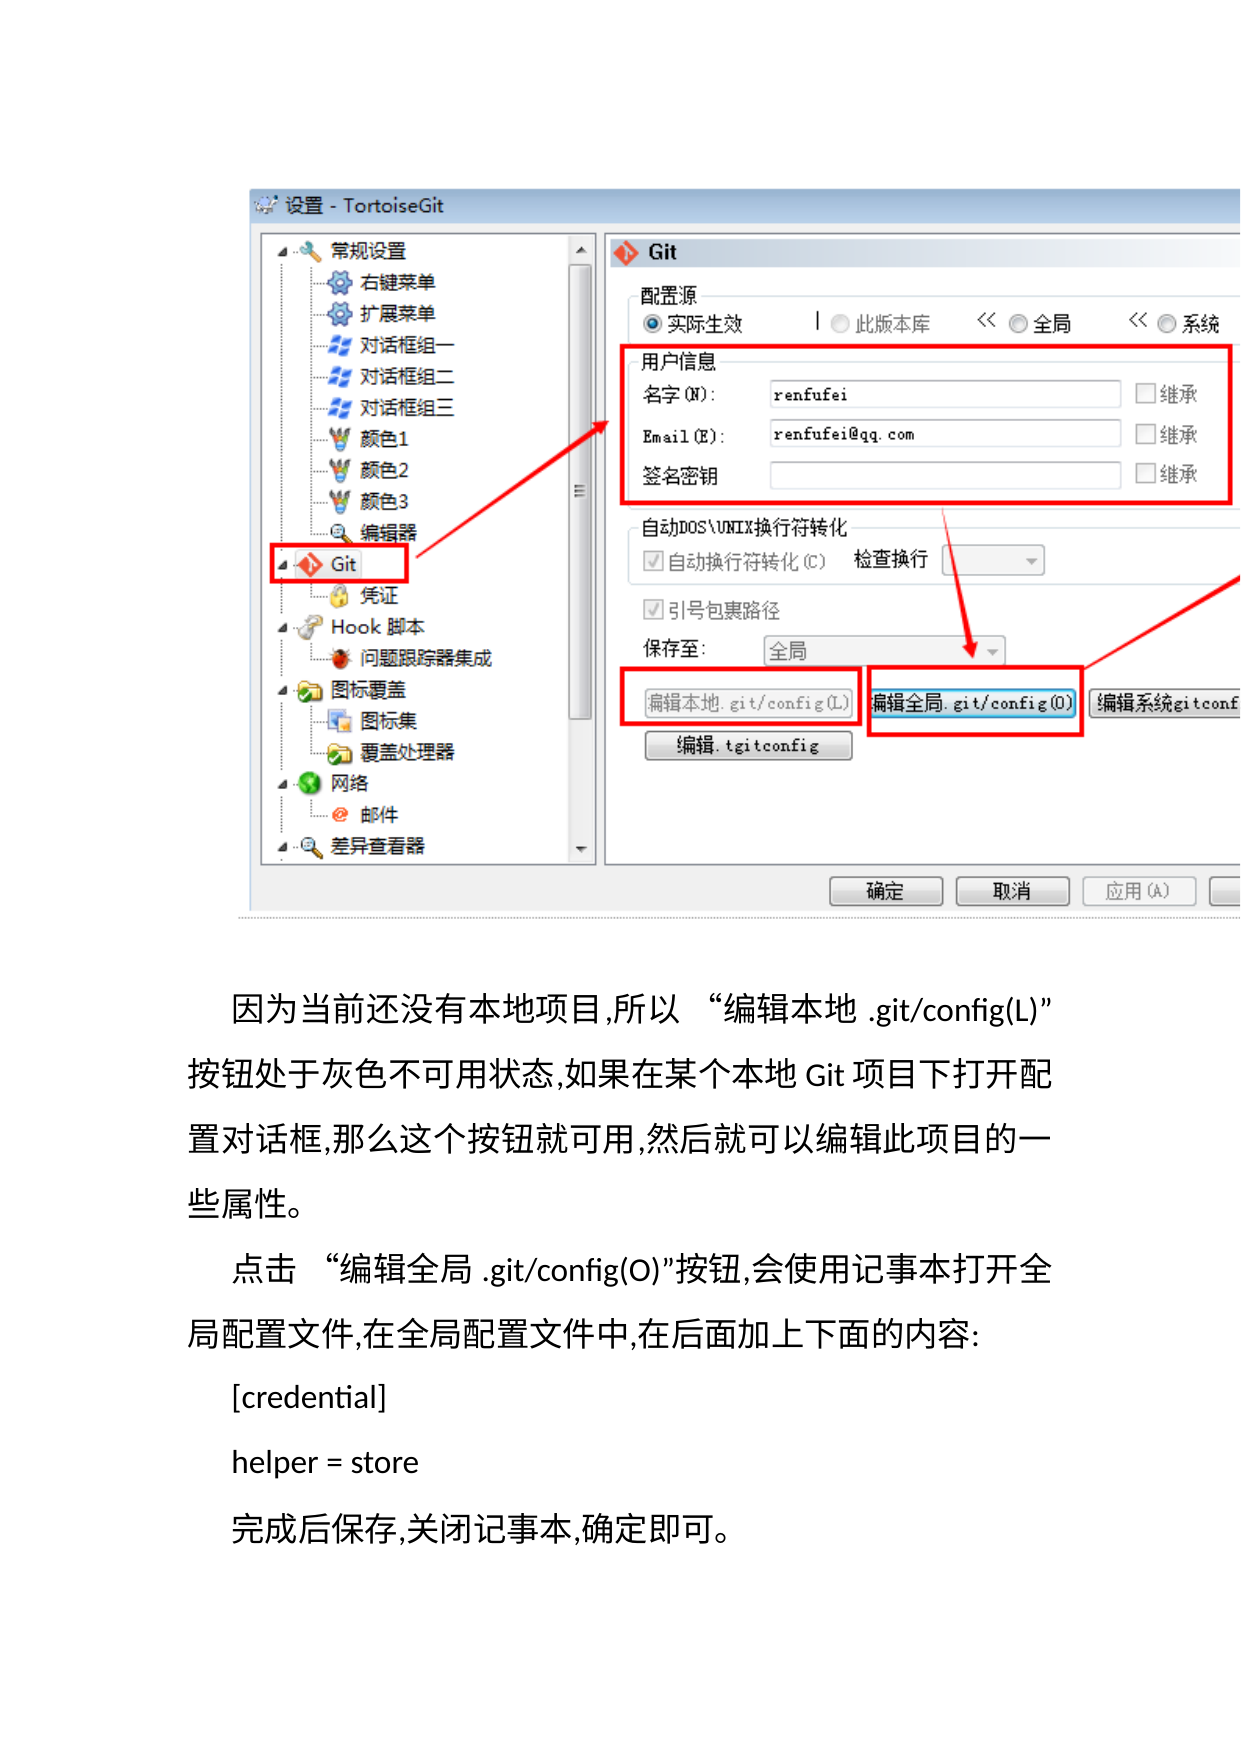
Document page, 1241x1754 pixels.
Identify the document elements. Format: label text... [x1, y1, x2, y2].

text 因为当前还没有本地项目,所以 “编辑本地 .git/config(L)” 按钮处于灰色不可用状态,如果在某个本地Git项目下打开配置对话框,那么这个按钮就可用,然后就可以编辑此项目的一些属性。 [187, 974, 1053, 1234]
text helper = store [187, 1429, 1053, 1494]
text 点击 “编辑全局 .git/config(O)”按钮,会使用记事本打开全局配置文件,在全局配置文件中,在后面加上下面的内容: [187, 1234, 1053, 1364]
picture [231, 162, 1241, 944]
text 完成后保存,关闭记事本,确定即可。 [187, 1494, 1053, 1559]
text [credential] [187, 1364, 1053, 1429]
